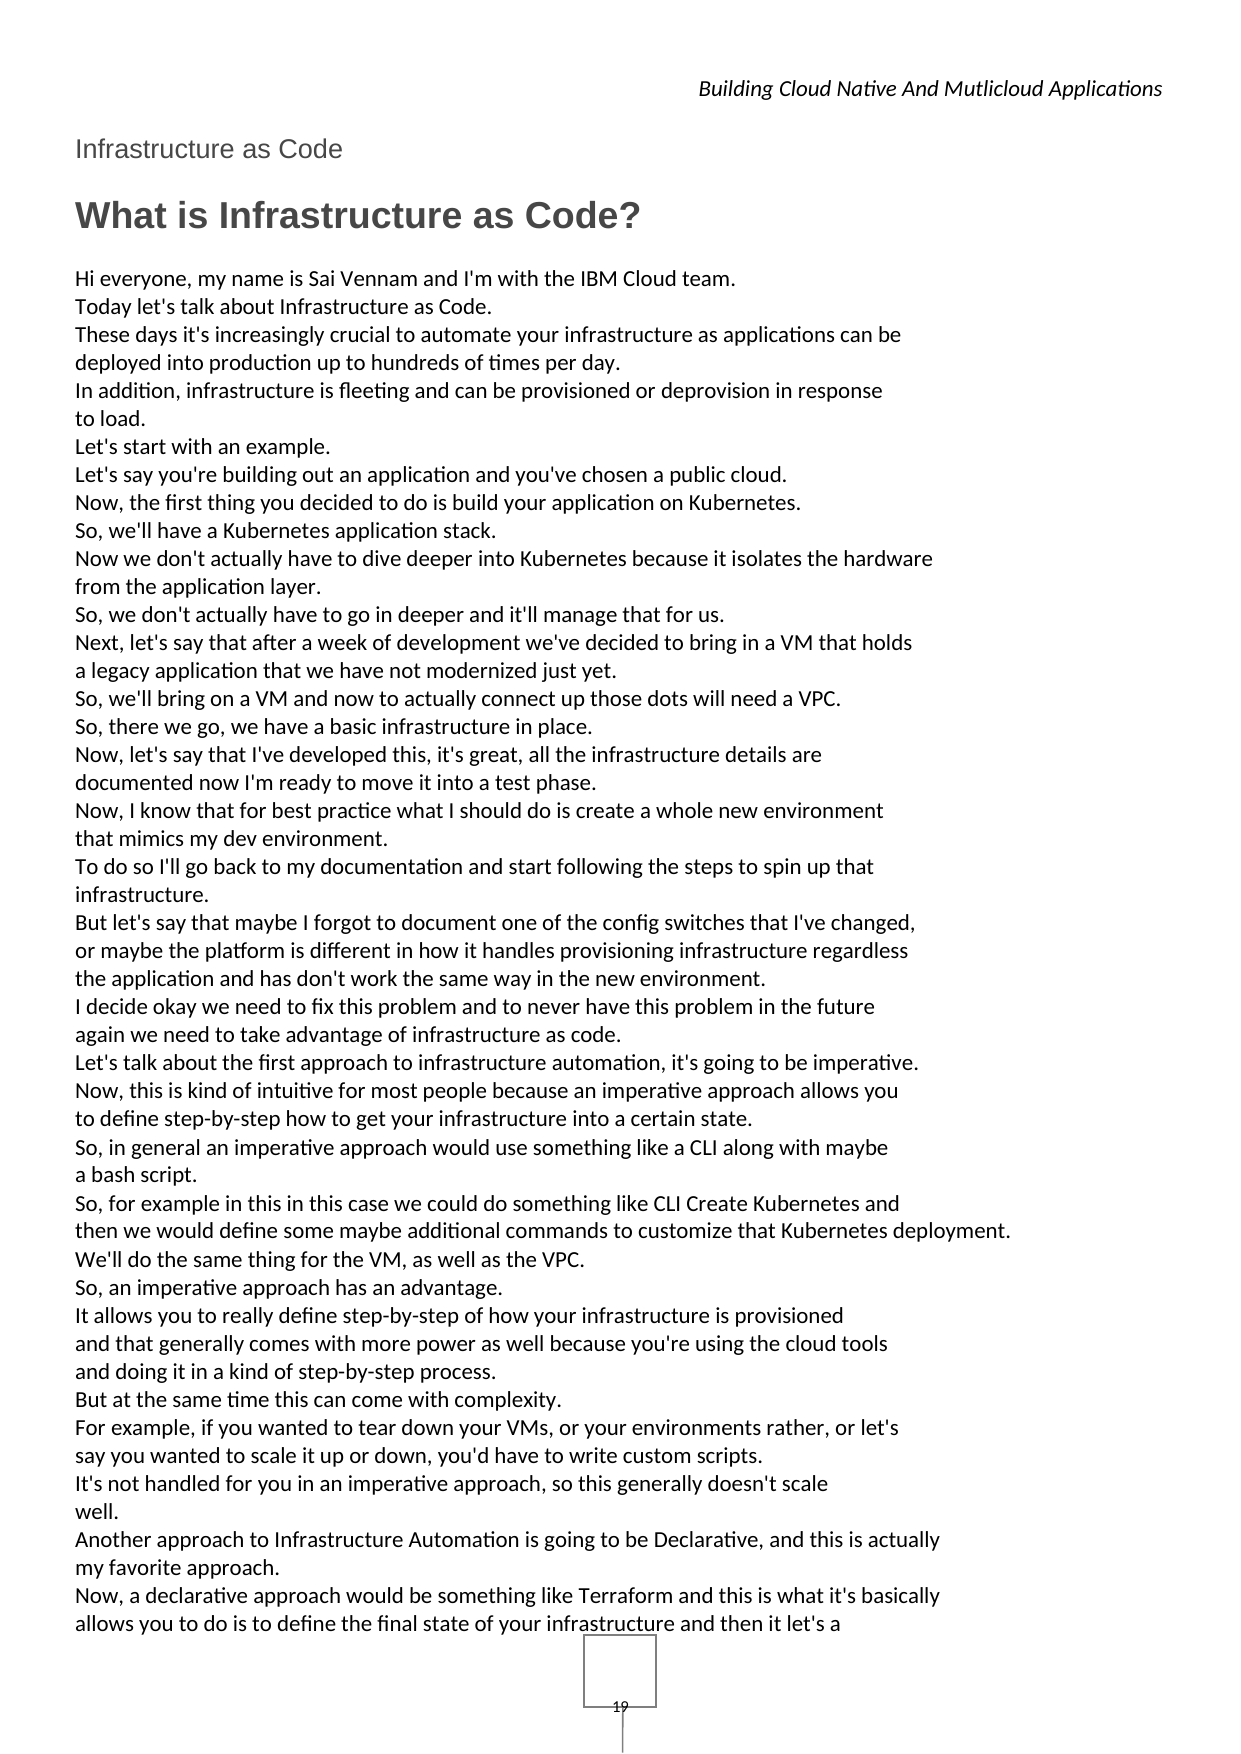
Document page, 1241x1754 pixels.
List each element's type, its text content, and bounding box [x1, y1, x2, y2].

text then we would define some maybe additional commands to customize that Kubernetes deployment. [75, 1217, 1165, 1245]
text allows you to do is to define the final state of your infrastructure and then it let's a [75, 1609, 1165, 1637]
text deployed into production up to hundreds of times per day. [75, 348, 1165, 376]
text again we need to take advantage of infrastructure as code. [75, 1021, 1165, 1048]
text from the application layer. [75, 572, 1165, 600]
text Let's say you're building out an application and you've chosen a public cloud. [75, 460, 1165, 488]
subtitle Infrastructure as Code [75, 130, 1165, 165]
text a bash script. [75, 1161, 1165, 1189]
text These days it's increasingly crucial to automate your infrastructure as applications can be [75, 320, 1165, 348]
text So, we don't actually have to go in deeper and it'll manage that for us. [75, 600, 1165, 628]
text So, an imperative approach has an advantage. [75, 1273, 1165, 1301]
text documented now I'm ready to move it into a test phase. [75, 768, 1165, 796]
text Today let's talk about Infrastructure as Code. [75, 292, 1165, 320]
text So, we'll bring on a VM and now to actually connect up those dots will need a VPC. [75, 684, 1165, 712]
text and that generally comes with more power as well because you're using the cloud tools [75, 1329, 1165, 1357]
text I decide okay we need to fix this problem and to never have this problem in the future [75, 992, 1165, 1021]
text Another approach to Infrastructure Automation is going to be Declarative, and this is actually [75, 1525, 1165, 1553]
text to load. [75, 404, 1165, 432]
text and doing it in a kind of step-by-step process. [75, 1357, 1165, 1385]
text We'll do the same thing for the VM, as well as the VPC. [75, 1245, 1165, 1273]
text But at the same time this can come with complexity. [75, 1385, 1165, 1413]
text Now, a declarative approach would be something like Terraform and this is what it's basically [75, 1581, 1165, 1609]
text For example, if you wanted to tear down your VMs, or your environments rather, or let's [75, 1413, 1165, 1441]
text To do so I'll go back to my documentation and start following the steps to spin up that [75, 852, 1165, 880]
text In addition, infrastructure is fleeting and can be provisioned or deprovision in response [75, 376, 1165, 404]
text It's not handled for you in an imperative approach, so this generally doesn't scale [75, 1469, 1165, 1497]
text So, for example in this in this case we could do something like CLI Create Kubernetes and [75, 1189, 1165, 1217]
text Now, let's say that I've developed this, it's great, all the infrastructure details are [75, 740, 1165, 768]
text Now we don't actually have to dive deeper into Kubernetes because it isolates the hardware [75, 544, 1165, 572]
text a legacy application that we have not modernized just yet. [75, 656, 1165, 684]
text It allows you to really define step-by-step of how your infrastructure is provisioned [75, 1301, 1165, 1329]
text But let's say that maybe I forgot to document one of the config switches that I've changed, [75, 908, 1165, 936]
text Now, the first thing you decided to do is build your application on Kubernetes. [75, 488, 1165, 516]
text So, there we go, we have a basic infrastructure in place. [75, 712, 1165, 740]
text to define step-by-step how to get your infrastructure into a certain state. [75, 1104, 1165, 1133]
text the application and has don't work the same way in the new environment. [75, 964, 1165, 992]
text my favorite approach. [75, 1553, 1165, 1581]
subtitle What is Infrastructure as Code? [75, 193, 1165, 236]
text infrastructure. [75, 880, 1165, 908]
text So, we'll have a Kubernetes application stack. [75, 516, 1165, 544]
text Next, let's say that after a week of development we've decided to bring in a VM that holds [75, 628, 1165, 656]
text Hi everyone, my name is Sai Vennam and I'm with the IBM Cloud team. [75, 264, 1165, 292]
text Now, I know that for best practice what I should do is create a whole new environment [75, 796, 1165, 824]
text Let's start with an example. [75, 432, 1165, 460]
text or maybe the platform is different in how it handles provisioning infrastructure regardless [75, 936, 1165, 964]
text Now, this is kind of intuitive for most people because an imperative approach allows you [75, 1077, 1165, 1104]
text Let's talk about the first approach to infrastructure automation, it's going to be imperative. [75, 1048, 1165, 1077]
text that mimics my dev environment. [75, 824, 1165, 852]
text So, in general an imperative approach would use something like a CLI along with maybe [75, 1133, 1165, 1161]
text well. [75, 1497, 1165, 1525]
text say you wanted to scale it up or down, you'd have to write custom scripts. [75, 1441, 1165, 1469]
